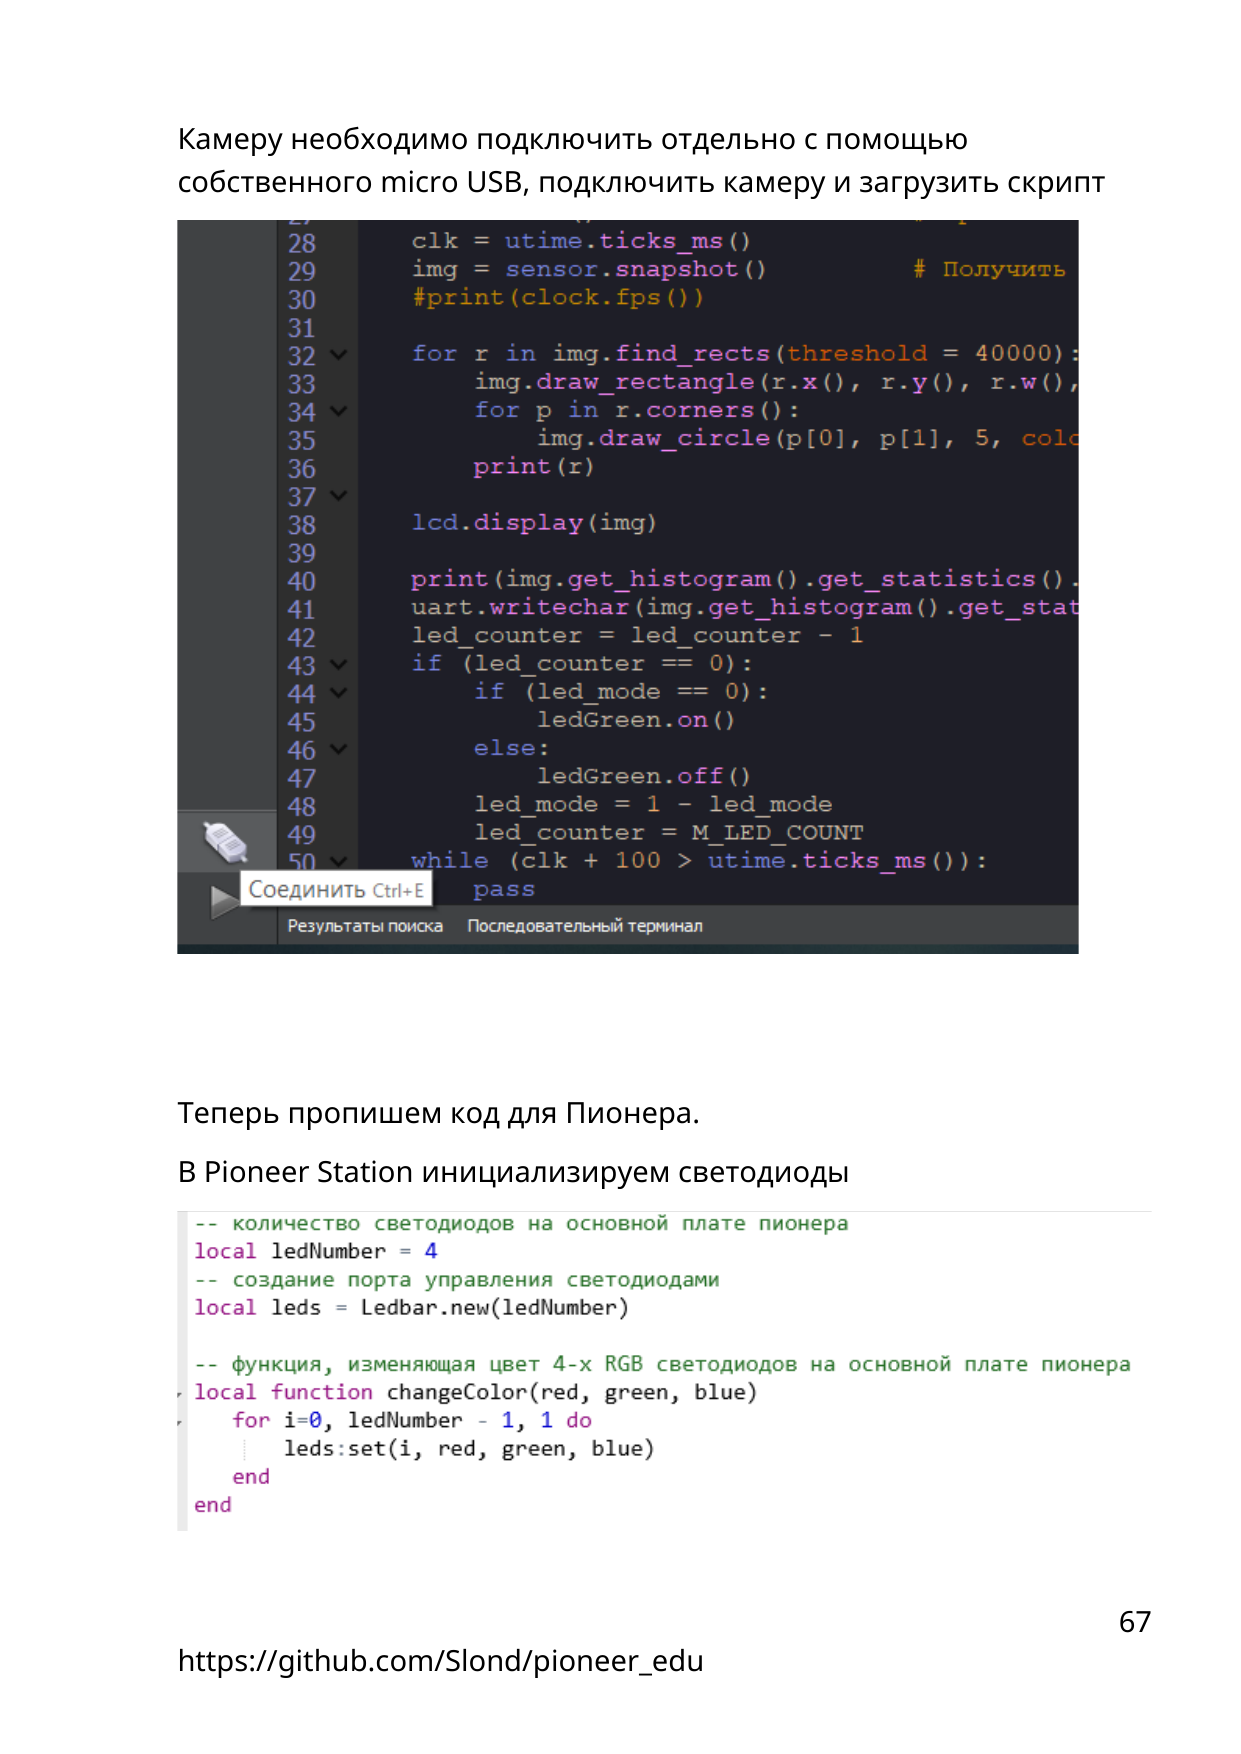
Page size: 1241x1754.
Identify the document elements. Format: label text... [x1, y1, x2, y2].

text В Pioneer Station инициализируем светодиоды [177, 1151, 1152, 1191]
picture [177, 1211, 1152, 1531]
text Камеру необходимо подключить отдельно с помощью собственного micro USB, подключить камеру и загрузить скрипт [177, 118, 1152, 201]
picture [177, 220, 1079, 954]
text Теперь пропишем код для Пионера. [177, 1092, 1152, 1132]
